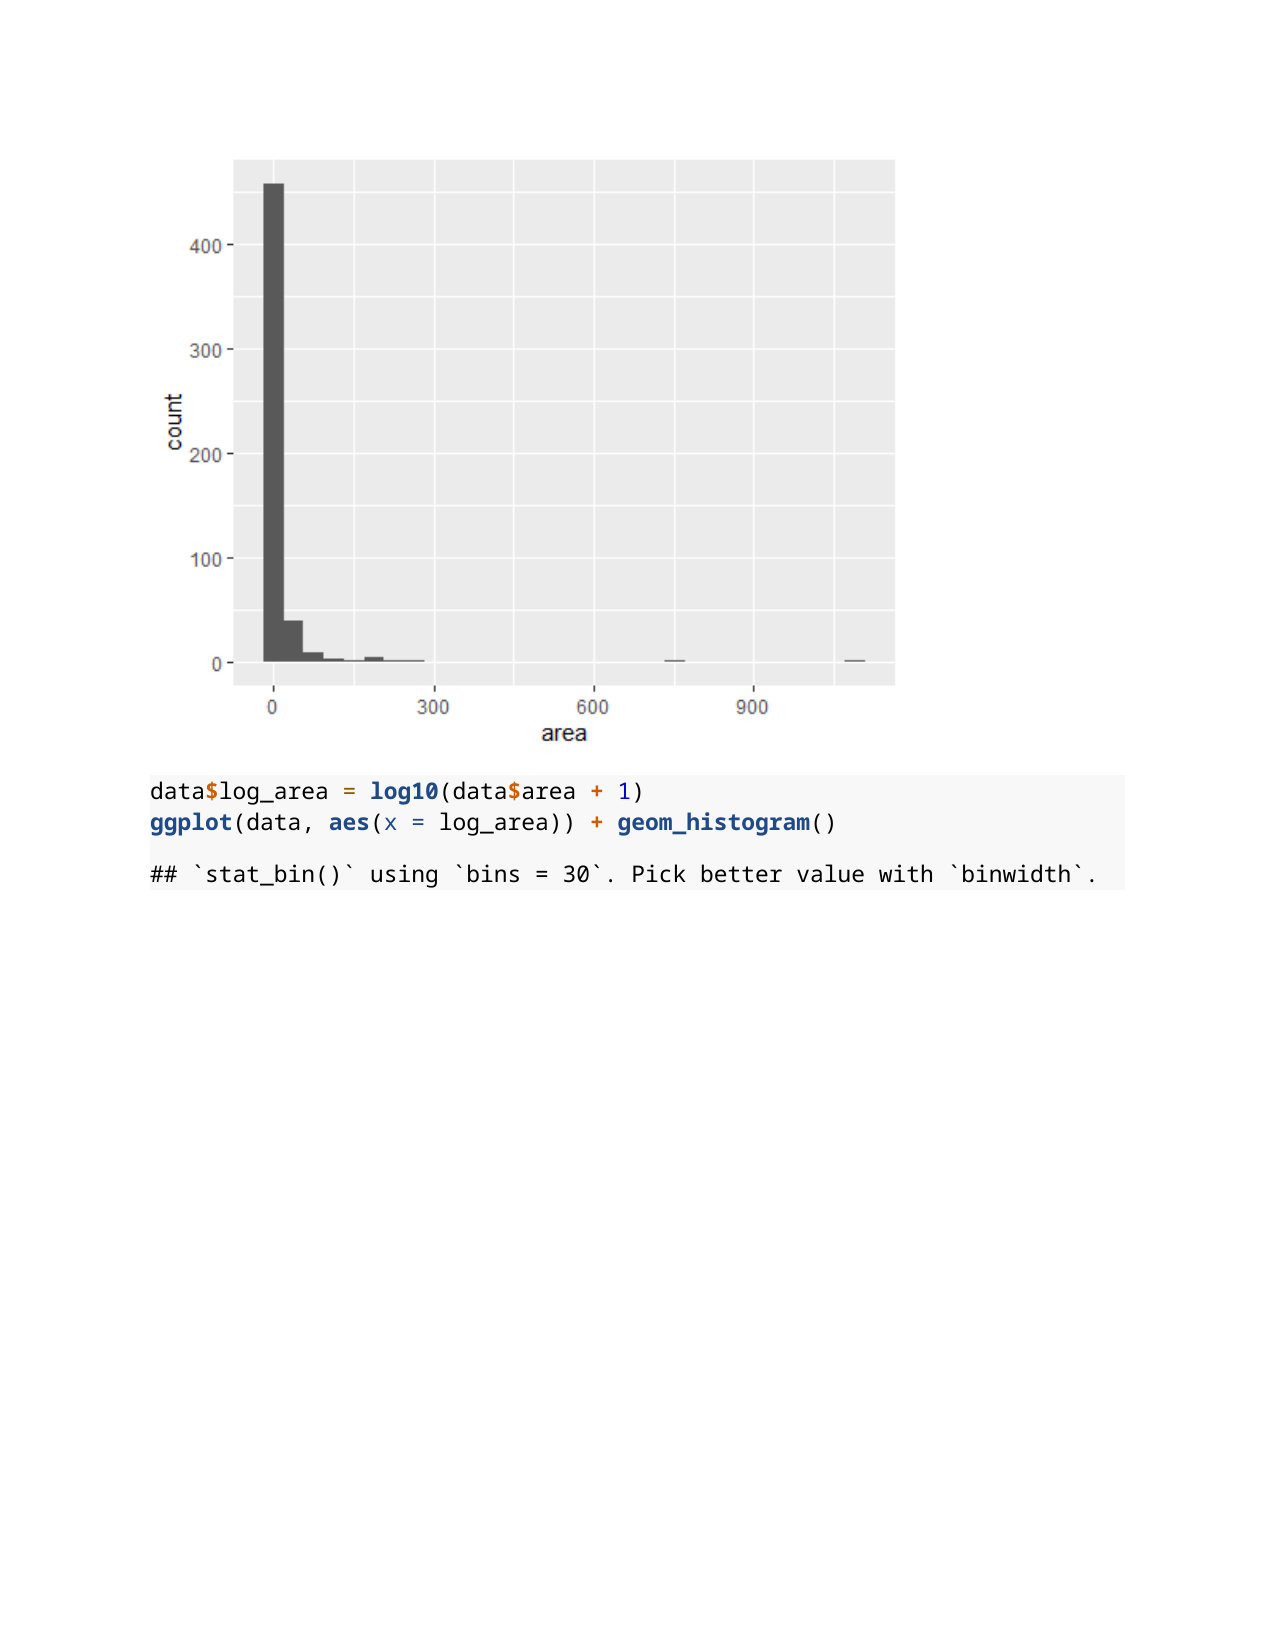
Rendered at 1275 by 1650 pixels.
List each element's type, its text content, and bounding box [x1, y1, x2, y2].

picture [150, 150, 908, 757]
text ## `stat_bin()` using `bins = 30`. Pick better value with `binwidth`. [150, 858, 1125, 890]
text data$log_area = log10(data$area + 1) ggplot(data, aes(x = log_area)) + geom_histogram() [645, 775, 1125, 838]
